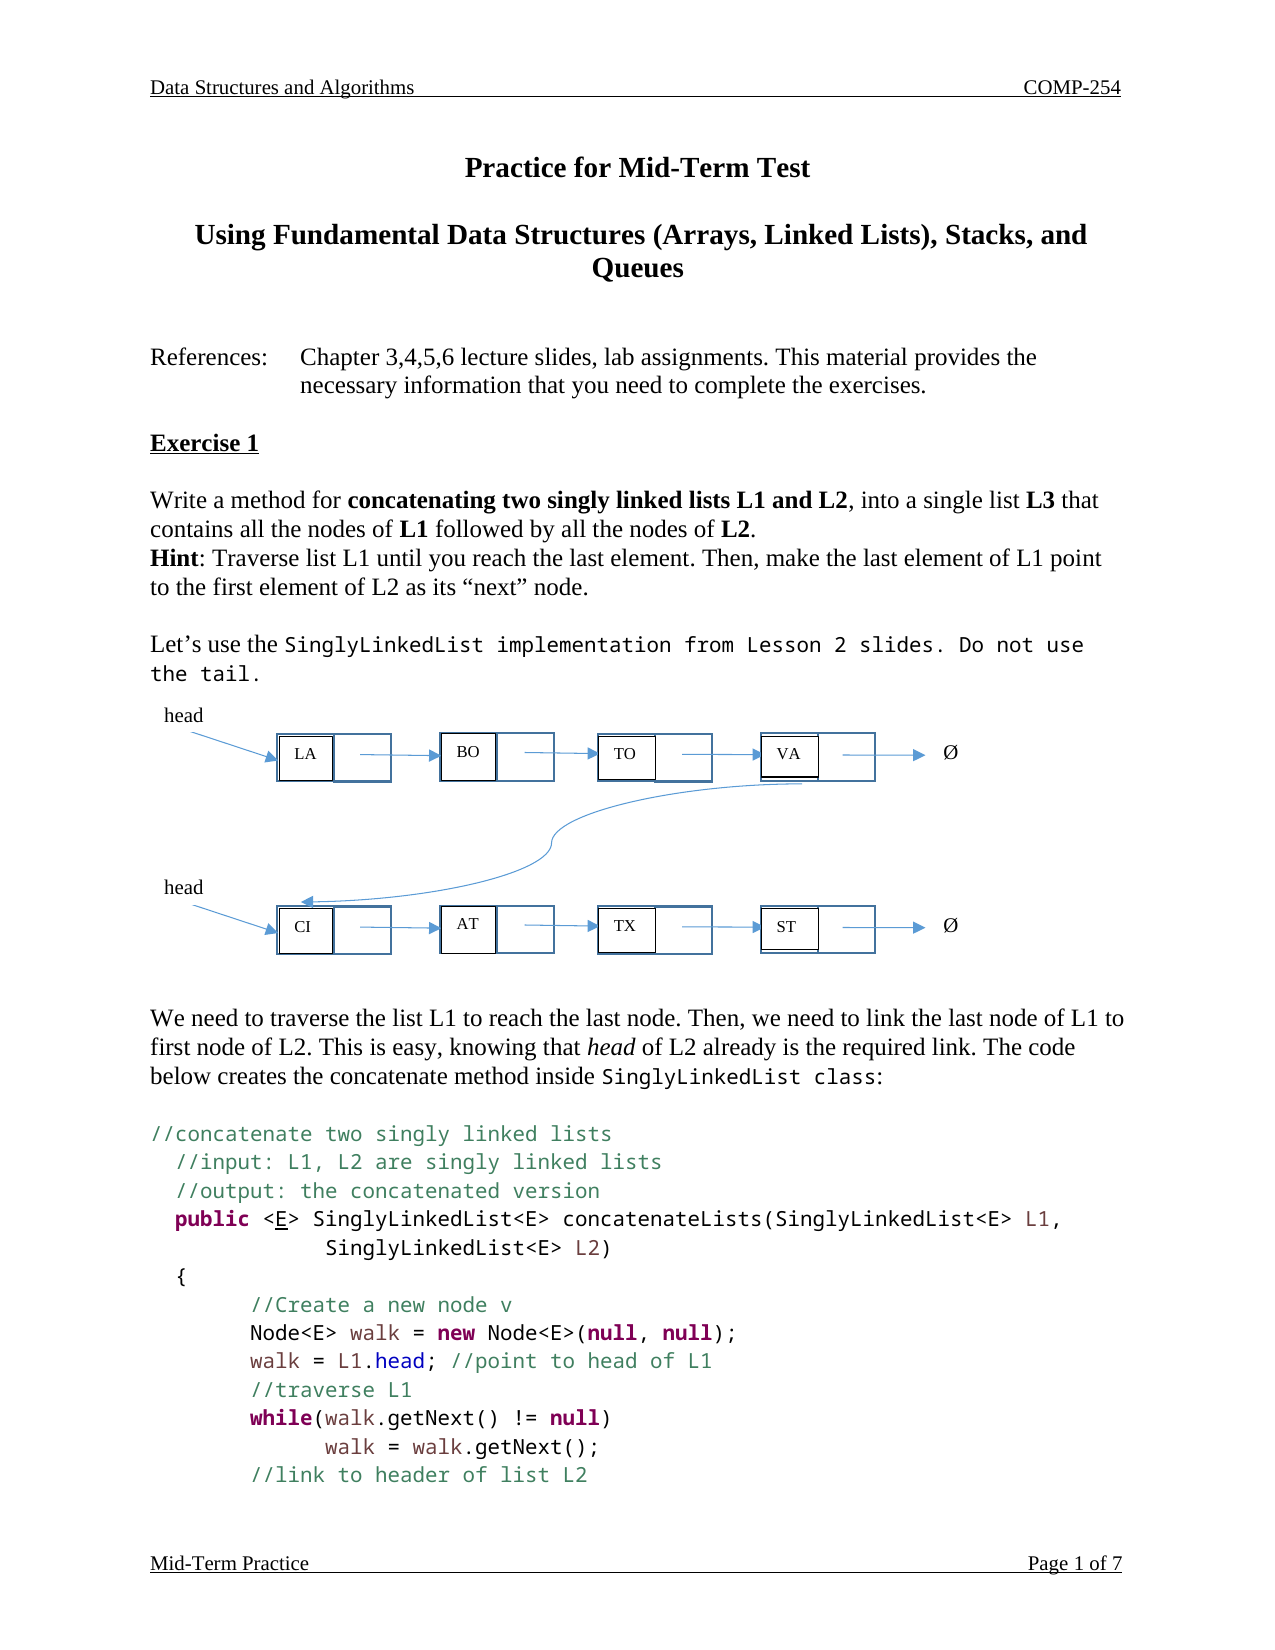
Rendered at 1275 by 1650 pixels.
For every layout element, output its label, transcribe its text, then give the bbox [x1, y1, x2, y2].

text //input: L1, L2 are singly linked lists [150, 1147, 1125, 1176]
text //output: the concatenated version [150, 1176, 1125, 1204]
text Hint: Traverse list L1 until you reach the last element. Then, make the last element of L1 point to the first element of L2 as its “next” node. [150, 543, 1125, 600]
text while(walk.getNext() != null) [150, 1403, 1125, 1432]
text Write a method for concatenating two singly linked lists L1 and L2, into a single list L3 that contains all the nodes of L1 followed by all the nodes of L2. [150, 485, 1125, 543]
text public <E> SinglyLinkedList<E> concatenateLists(SinglyLinkedList<E> L1, [150, 1204, 1125, 1233]
text //Create a new node v [150, 1290, 1125, 1318]
text Node<E> walk = new Node<E>(null, null); [150, 1318, 1125, 1347]
text //link to header of list L2 [150, 1460, 1125, 1489]
text Let’s use the SinglyLinkedList implementation from Lesson 2 slides. Do not use the tail. [150, 629, 1125, 687]
text We need to traverse the list L1 to reach the last node. Then, we need to link the last node of L1 to first node of L2. This is easy, knowing that head of L2 already is the required link. The code below creates the concatenate method inside SinglyLinkedList class: [150, 1003, 1125, 1090]
text SinglyLinkedList<E> L2) [150, 1233, 1125, 1261]
text //traverse L1 [150, 1375, 1125, 1403]
text Practice for Mid-Term Test [150, 150, 1125, 183]
text Using Fundamental Data Structures (Arrays, Linked Lists), Stacks, and Queues [150, 217, 1125, 284]
text //concatenate two singly linked lists [150, 1119, 1125, 1147]
text References: Chapter 3,4,5,6 lecture slides, lab assignments. This material provides the necessary information that you need to complete the exercises. [150, 342, 1125, 399]
text walk = L1.head; //point to head of L1 [150, 1347, 1125, 1375]
text walk = walk.getNext(); [150, 1432, 1125, 1460]
text { [150, 1261, 1125, 1290]
text Exercise 1 [150, 428, 1125, 457]
